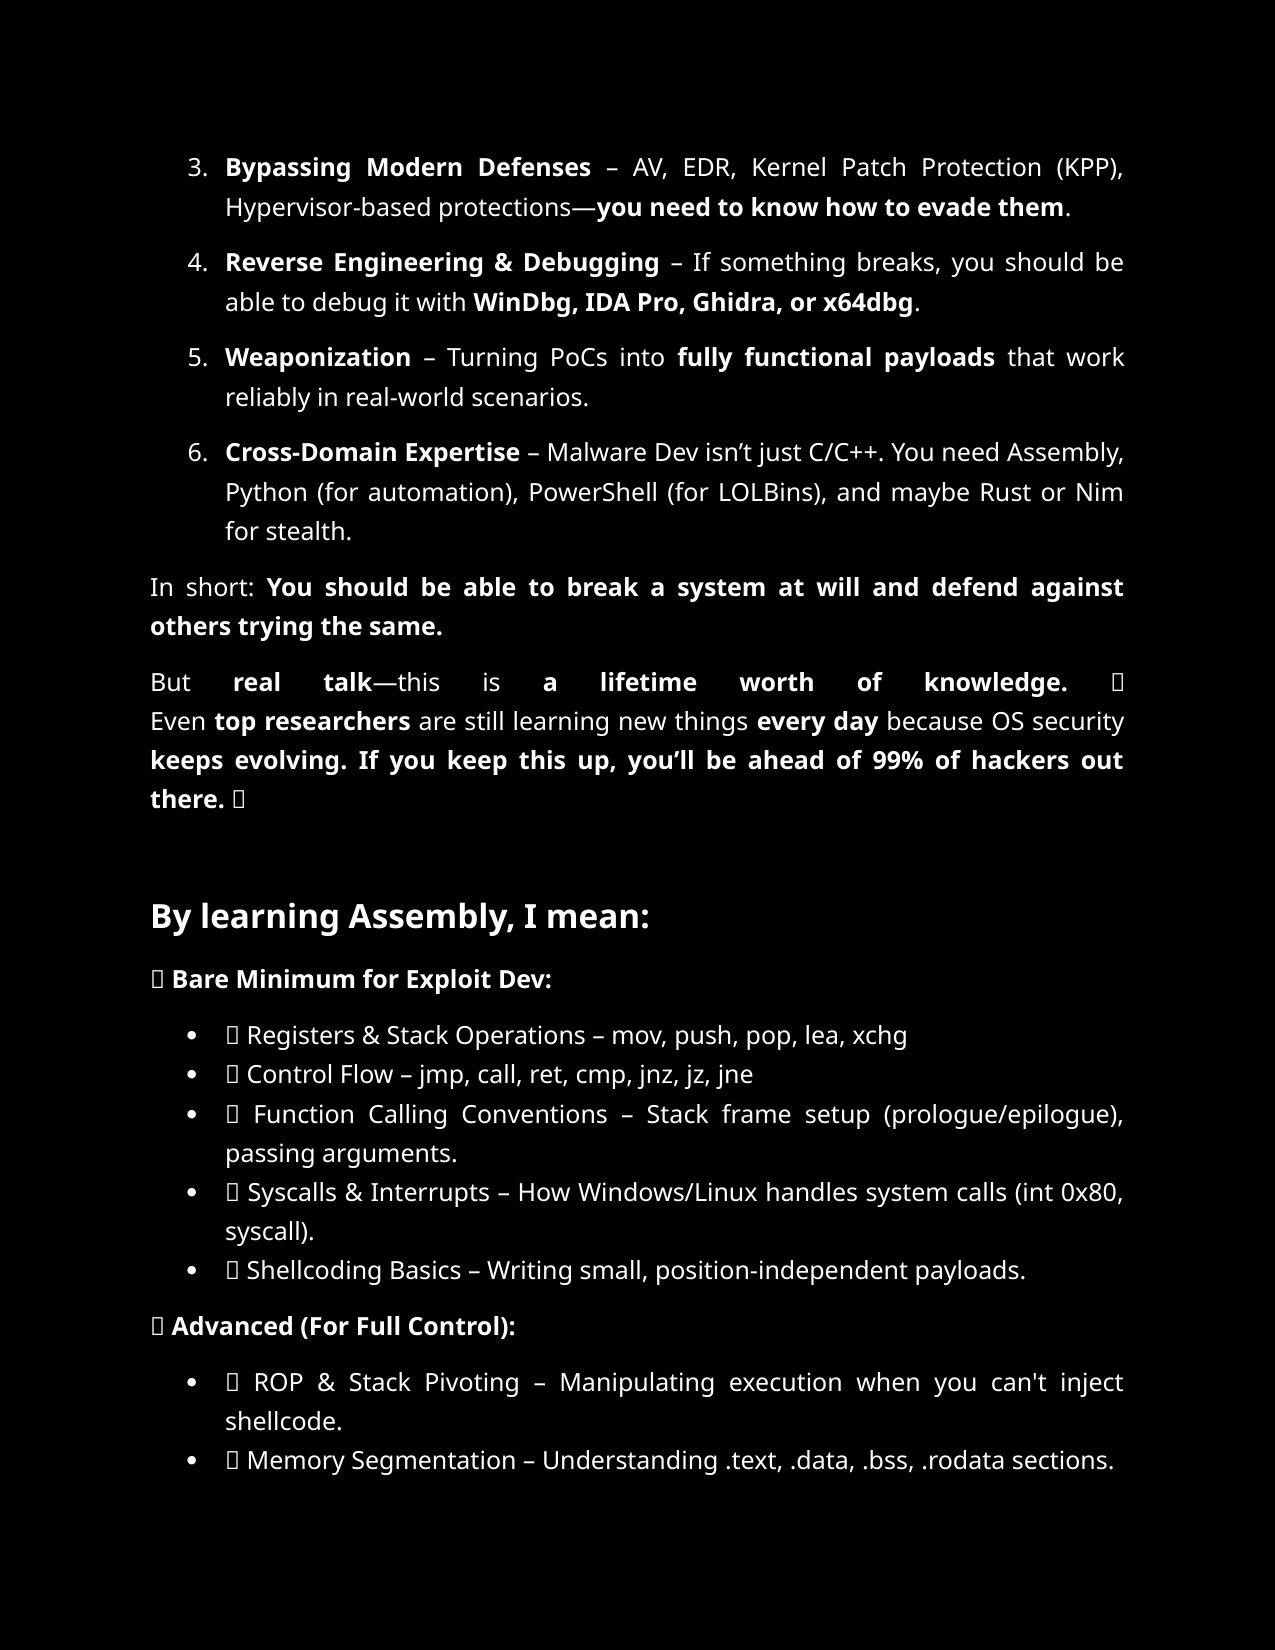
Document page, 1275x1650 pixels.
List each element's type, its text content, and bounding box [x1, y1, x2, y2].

text But real talk—this is a lifetime worth of knowledge. 💀 Even top researchers are still learning new things every day because OS security keeps evolving. If you keep this up, you’ll be ahead of 99% of hackers out there. 🔥 [150, 664, 1125, 816]
list ✅ ROP & Stack Pivoting – Manipulating execution when you can't inject shellcode. [187, 1365, 1125, 1438]
list Cross-Domain Expertise – Malware Dev isn’t just C/C++. You need Assembly, Python (for automation), PowerShell (for LOLBins), and maybe Rust or Nim for stealth. [187, 435, 1125, 547]
list ✅ Syscalls & Interrupts – How Windows/Linux handles system calls (int 0x80, syscall). [187, 1175, 1125, 1248]
list ✅ Control Flow – jmp, call, ret, cmp, jnz, jz, jne [187, 1057, 1125, 1091]
text By learning Assembly, I mean: [150, 893, 1125, 939]
list ✅ Memory Segmentation – Understanding .text, .data, .bss, .rodata sections. [187, 1443, 1125, 1477]
list Bypassing Modern Defenses – AV, EDR, Kernel Patch Protection (KPP), Hypervisor-based protections—you need to know how to evade them. [187, 150, 1125, 223]
list Reverse Engineering & Debugging – If something breaks, you should be able to debug it with WinDbg, IDA Pro, Ghidra, or x64dbg. [187, 245, 1125, 318]
text In short: You should be able to break a system at will and defend against others trying the same. [150, 569, 1125, 642]
text 🔥 Advanced (For Full Control): [150, 1309, 1125, 1343]
text 💀 Bare Minimum for Exploit Dev: [150, 962, 1125, 996]
list ✅ Function Calling Conventions – Stack frame setup (prologue/epilogue), passing arguments. [187, 1096, 1125, 1169]
list ✅ Shellcoding Basics – Writing small, position-independent payloads. [187, 1253, 1125, 1287]
list ✅ Registers & Stack Operations – mov, push, pop, lea, xchg [187, 1018, 1125, 1052]
list Weaponization – Turning PoCs into fully functional payloads that work reliably in real-world scenarios. [187, 340, 1125, 413]
